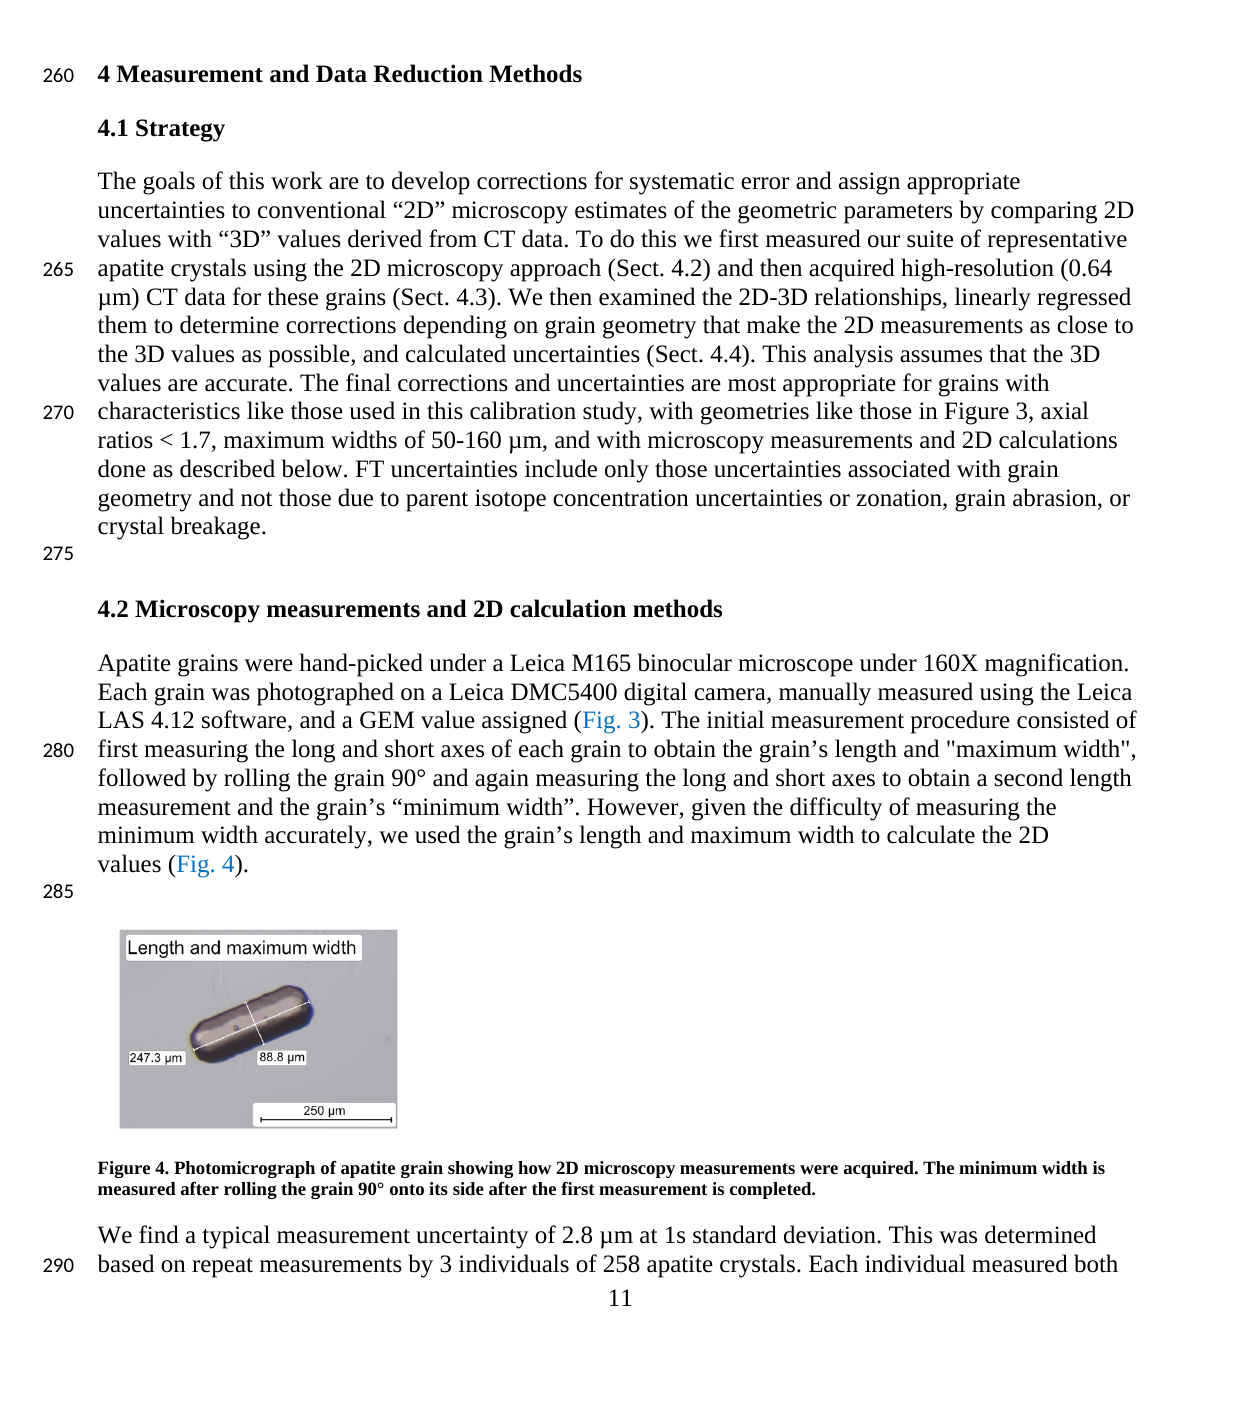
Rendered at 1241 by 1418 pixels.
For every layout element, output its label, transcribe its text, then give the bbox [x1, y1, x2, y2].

subtitle 4 Measurement and Data Reduction Methods [97, 59, 1143, 88]
picture [97, 906, 421, 1157]
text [97, 1221, 1143, 1278]
text Apatite grains were hand-picked under a Leica M165 binocular microscope under 160X magnification. Each grain was photographed on a Leica DMC5400 digital camera, manually measured using the Leica LAS 4.12 software, and a GEM value assigned (Fig. 3). The initial measurement procedure consisted of first measuring the long and short axes of each grain to obtain the grain’s length and "maximum width", followed by rolling the grain 90° and again measuring the long and short axes to obtain a second length measurement and the grain’s “minimum width”. However, given the difficulty of measuring the minimum width accurately, we used the grain’s length and maximum width to calculate the 2D values (Fig. 4). [97, 648, 1143, 878]
text The goals of this work are to develop corrections for systematic error and assign appropriate uncertainties to conventional “2D” microscopy estimates of the geometric parameters by comparing 2D values with “3D” values derived from CT data. To do this we first measured our suite of representative apatite crystals using the 2D microscopy approach (Sect. 4.2) and then acquired high-resolution (0.64 µm) CT data for these grains (Sect. 4.3). We then examined the 2D-3D relationships, linearly regressed them to determine corrections depending on grain geometry that make the 2D measurements as close to the 3D values as possible, and calculated uncertainties (Sect. 4.4). This analysis assumes that the 3D values are accurate. The final corrections and uncertainties are most appropriate for grains with characteristics like those used in this calibration study, with geometries like those in Figure 3, axial ratios < 1.7, maximum widths of 50-160 µm, and with microscopy measurements and 2D calculations done as described below. FT uncertainties include only those uncertainties associated with grain geometry and not those due to parent isotope concentration uncertainties or zonation, grain abrasion, or crystal breakage. [97, 167, 1143, 540]
text Figure 4. Photomicrograph of apatite grain showing how 2D microscopy measurements were acquired. The minimum width is measured after rolling the grain 90° onto its side after the first measurement is completed. [97, 1157, 1143, 1200]
subtitle 4.1 Strategy [97, 113, 1143, 142]
subtitle 4.2 Microscopy measurements and 2D calculation methods [97, 594, 1143, 623]
